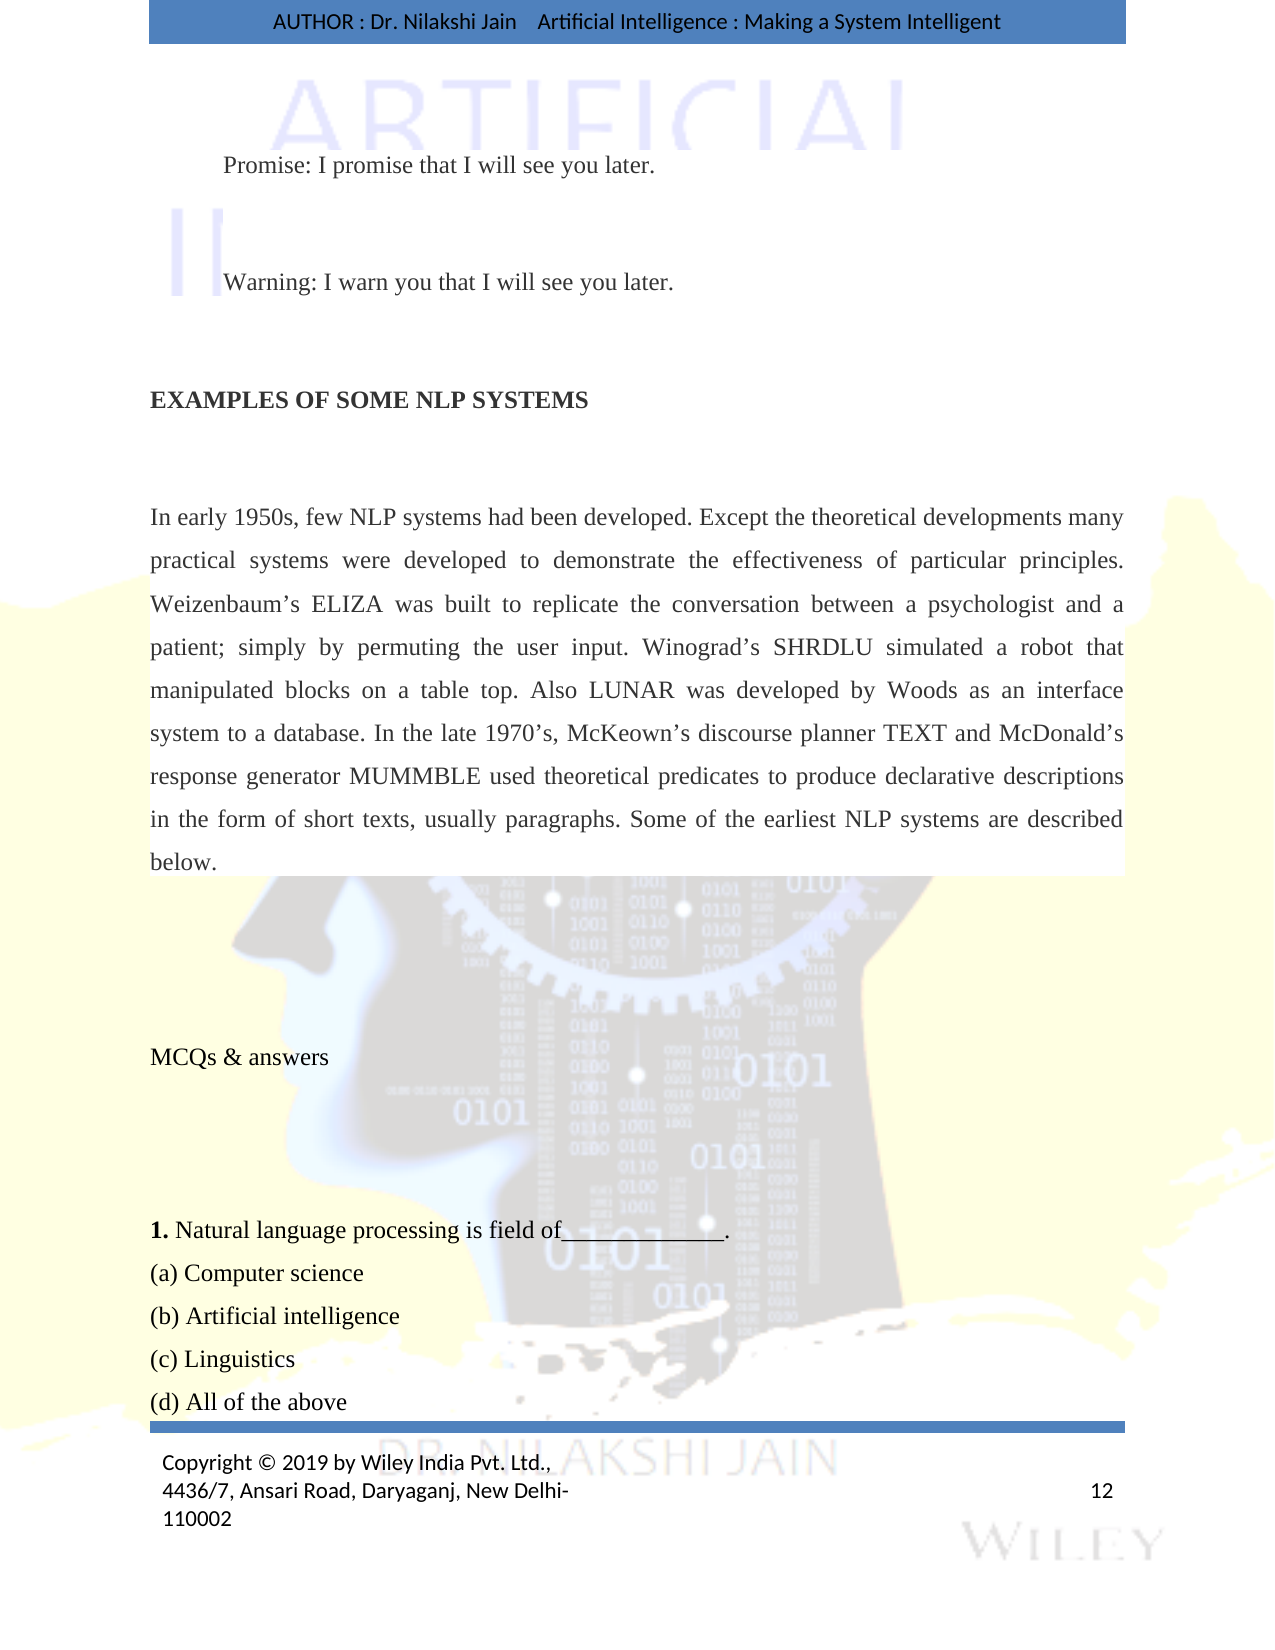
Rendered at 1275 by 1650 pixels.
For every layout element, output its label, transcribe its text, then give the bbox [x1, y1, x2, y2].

text 1. Natural language processing is field of_____________. [150, 1215, 1125, 1244]
text (d) All of the above [150, 1387, 1125, 1416]
text Promise: I promise that I will see you later. [223, 150, 1125, 179]
text (c) Linguistics [150, 1344, 1125, 1373]
text EXAMPLES OF SOME NLP SYSTEMS [150, 385, 1125, 414]
text Warning: I warn you that I will see you later. [223, 267, 1125, 296]
text In early 1950s, few NLP systems had been developed. Except the theoretical developments many practical systems were developed to demonstrate the effectiveness of particular principles. Weizenbaum’s ELIZA was built to replicate the conversation between a psychologist and a patient; simply by permuting the user input. Winograd’s SHRDLU simulated a robot that manipulated blocks on a table top. Also LUNAR was developed by Woods as an interface system to a database. In the late 1970’s, McKeown’s discourse planner TEXT and McDonald’s response generator MUMMBLE used theoretical predicates to produce declarative descriptions in the form of short texts, usually paragraphs. Some of the earliest NLP systems are described below. [150, 502, 1125, 876]
text (a) Computer science [150, 1258, 1125, 1287]
subtitle MCQs & answers [150, 1042, 1125, 1071]
text (b) Artificial intelligence [150, 1301, 1125, 1330]
